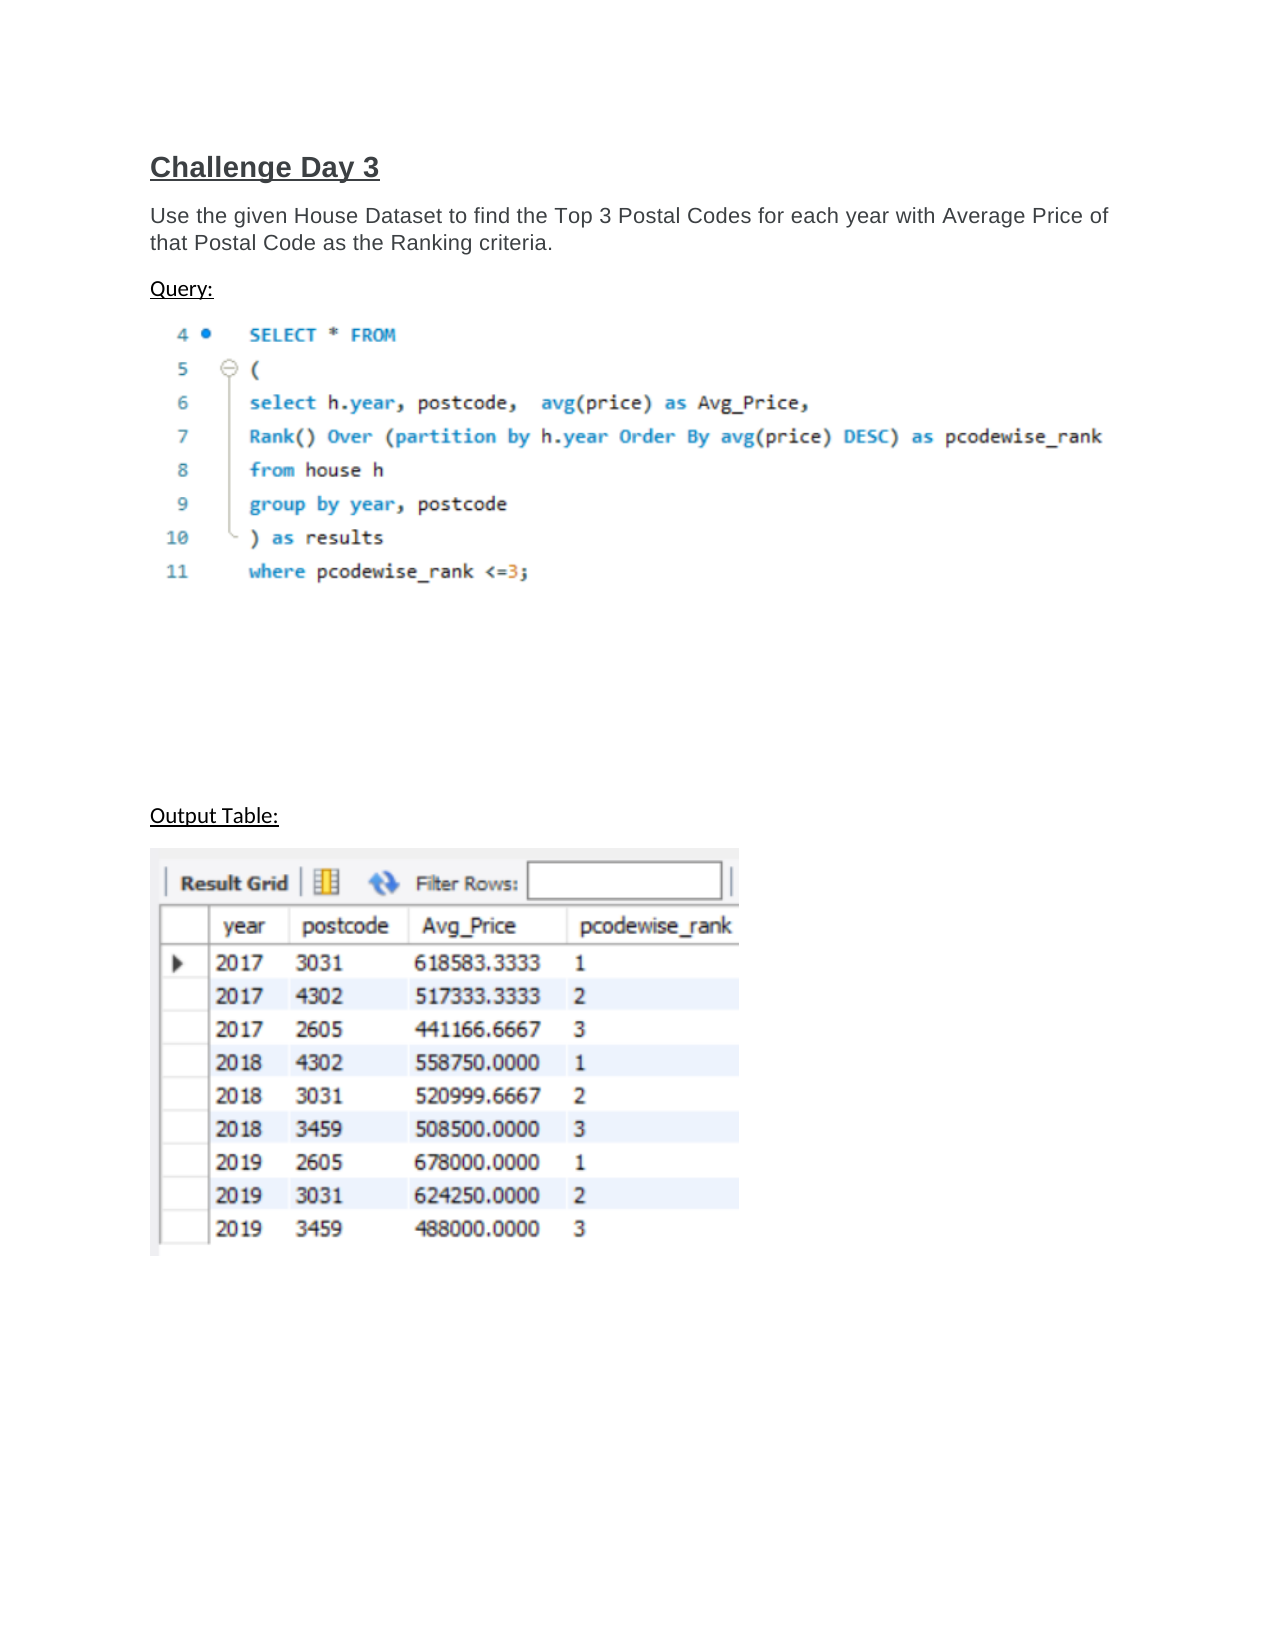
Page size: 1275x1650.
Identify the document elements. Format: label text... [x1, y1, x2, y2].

text Query: [150, 274, 1125, 302]
picture [150, 320, 1125, 595]
text Challenge Day 3 [150, 150, 1125, 183]
text Output Table: [150, 801, 1125, 829]
picture [150, 848, 739, 1256]
text Use the given House Dataset to find the Top 3 Postal Codes for each year with Average Price of that Postal Code as the Ranking criteria. [150, 203, 1125, 255]
